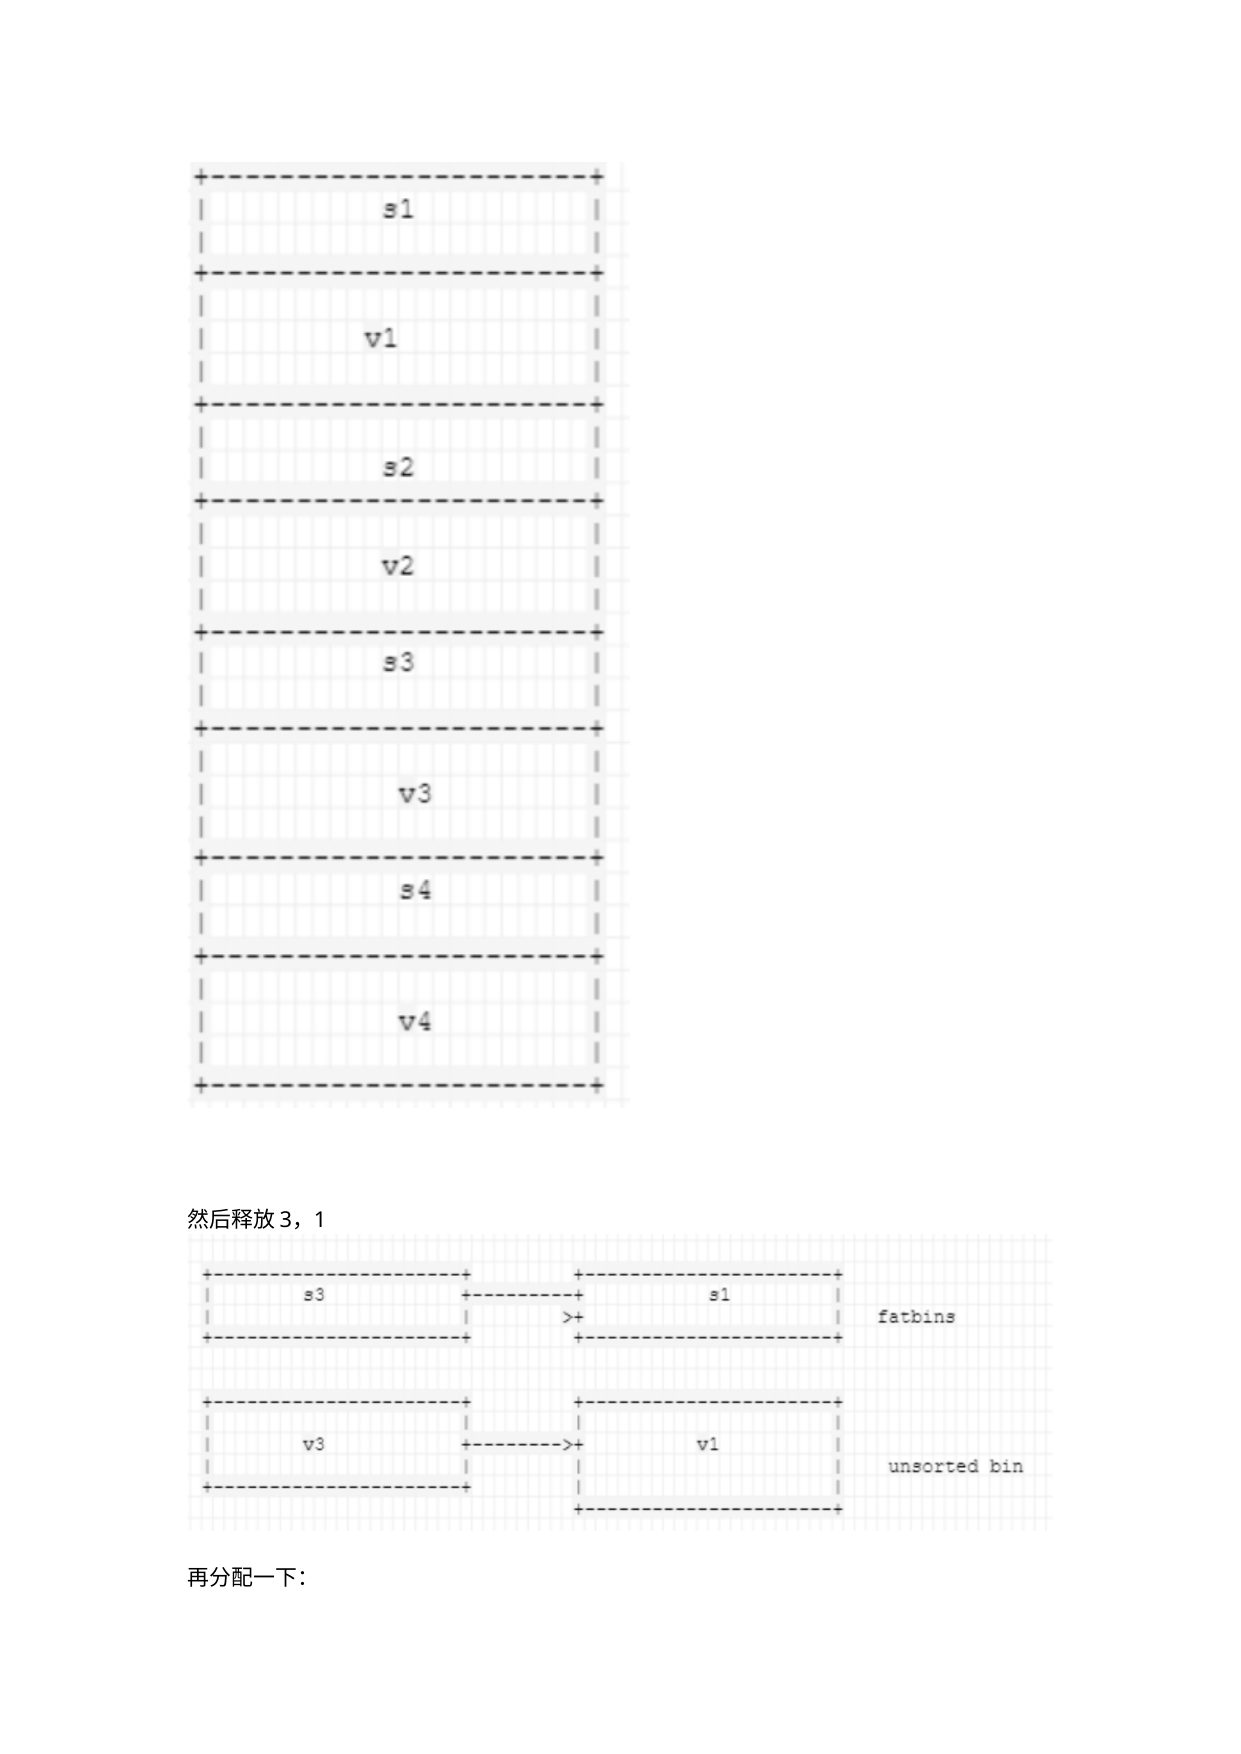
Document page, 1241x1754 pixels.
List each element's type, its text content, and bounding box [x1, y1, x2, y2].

text 再分配一下： [187, 1559, 1053, 1592]
picture [187, 1234, 1053, 1531]
text 然后释放3，1 [187, 1202, 1053, 1234]
picture [187, 162, 630, 1108]
